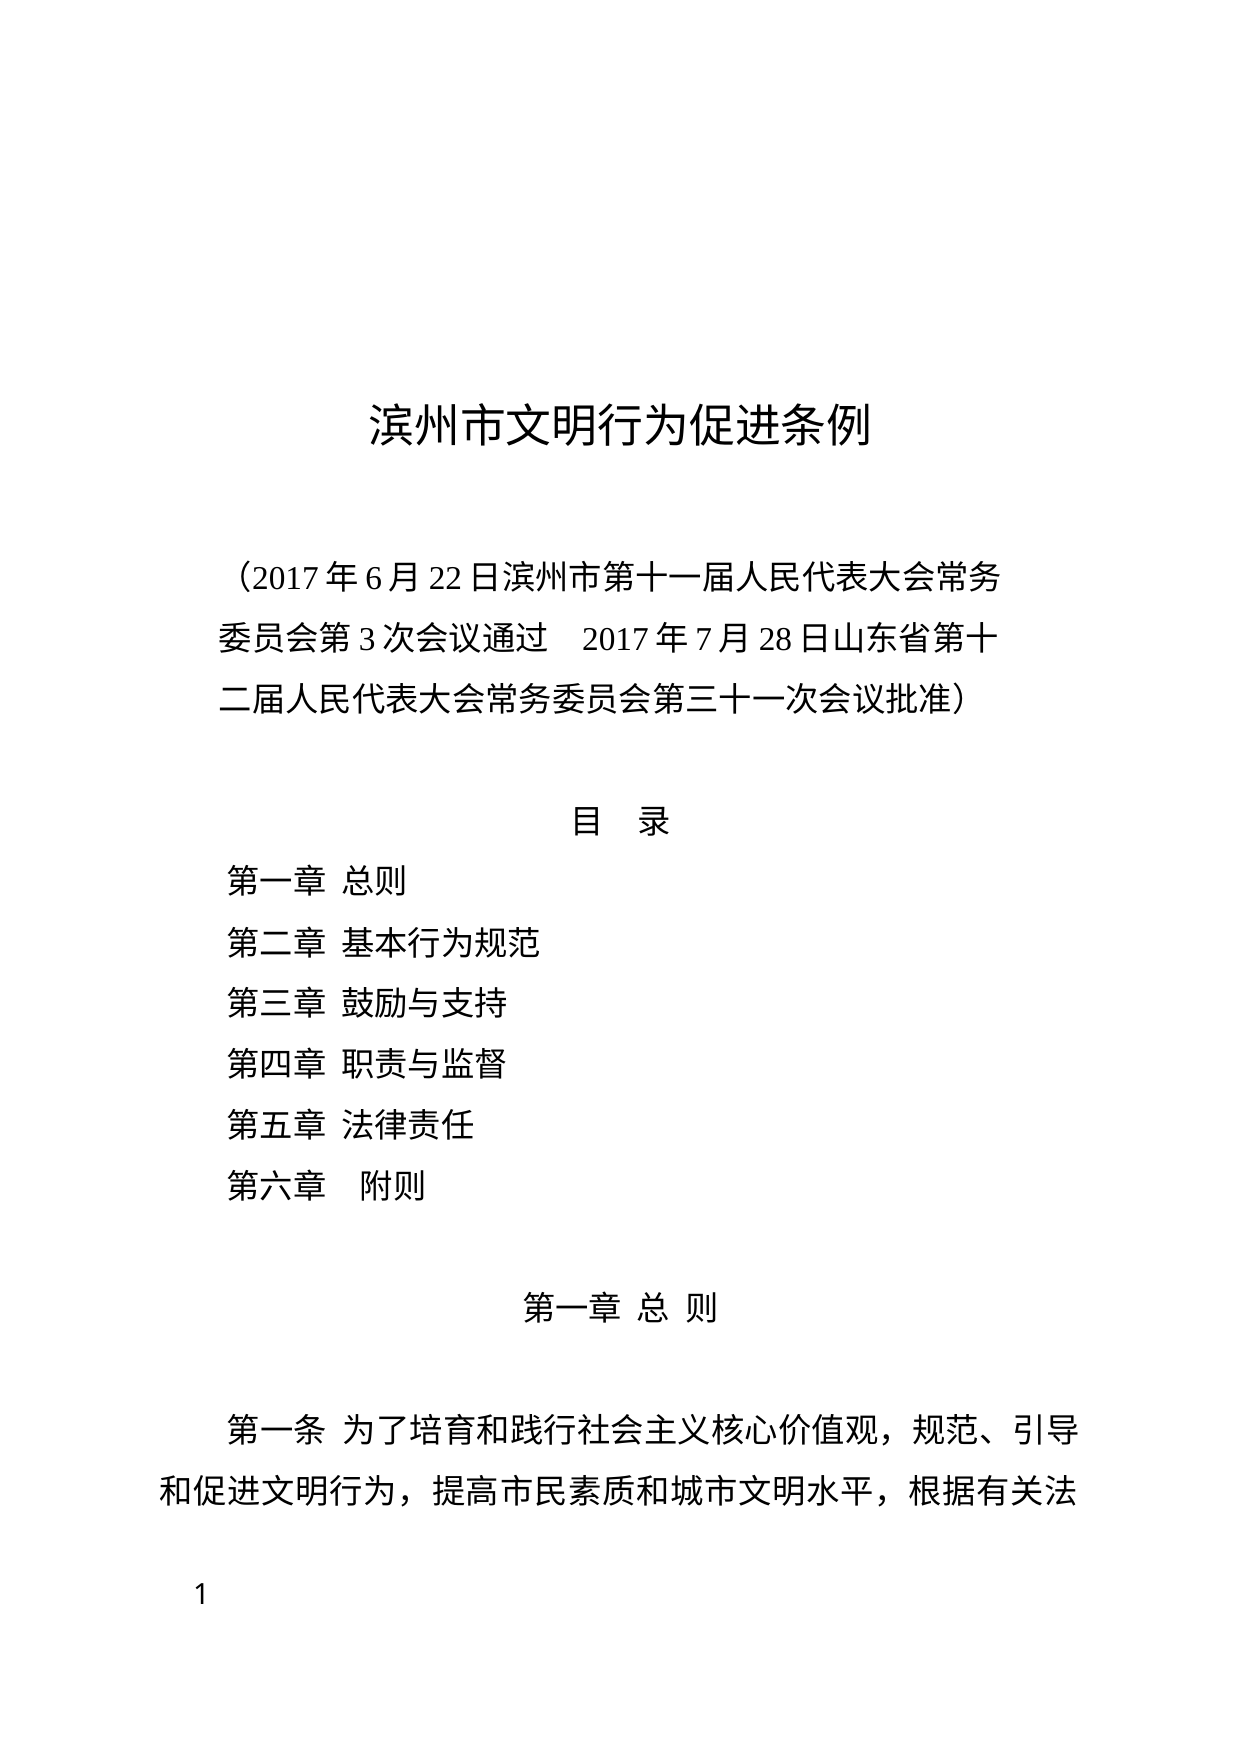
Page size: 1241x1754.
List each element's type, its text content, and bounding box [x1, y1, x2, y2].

text 第四章 职责与监督 [159, 1032, 1081, 1093]
text （2017年6月22日滨州市第十一届人民代表大会常务委员会第3次会议通过 2017年7月28日山东省第十二届人民代表大会常务委员会第三十一次会议批准） [218, 544, 1016, 727]
text 第六章 附则 [159, 1154, 1081, 1214]
text 第一章 总则 [159, 849, 1081, 910]
text 目 录 [159, 788, 1081, 849]
text 第一章 总 则 [159, 1276, 1081, 1336]
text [159, 1397, 1081, 1519]
text 第二章 基本行为规范 [159, 910, 1081, 971]
text 滨州市文明行为促进条例 [159, 361, 1081, 483]
text 第三章 鼓励与支持 [159, 971, 1081, 1032]
text 第五章 法律责任 [159, 1093, 1081, 1154]
